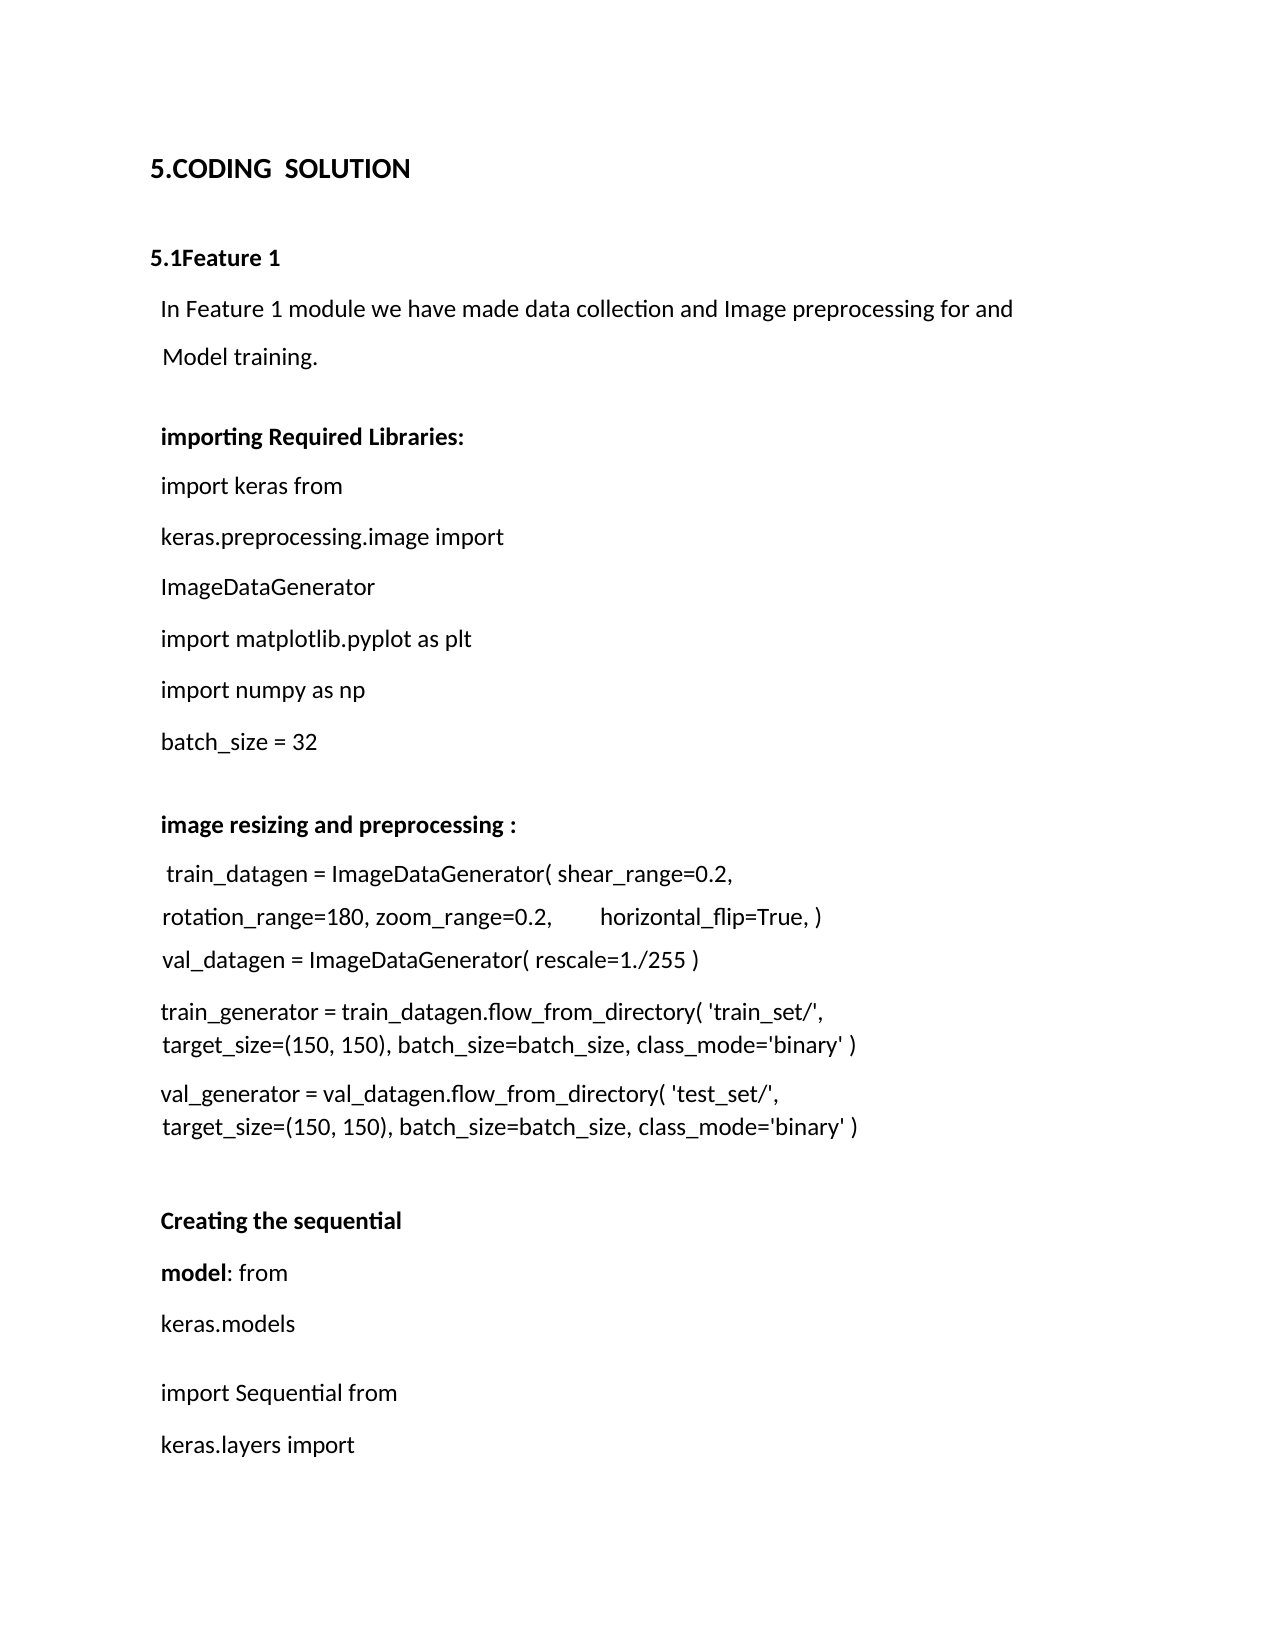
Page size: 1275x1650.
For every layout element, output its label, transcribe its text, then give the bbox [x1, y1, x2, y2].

text train_datagen = ImageDataGenerator( shear_range=0.2, rotation_range=180, zoom_range=0.2, horizontal_ﬂip=True, ) val_datagen = ImageDataGenerator( rescale=1./255 ) [162, 858, 903, 974]
subtitle importing Required Libraries: [161, 421, 1125, 451]
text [161, 1377, 503, 1460]
subtitle 5.CODING SOLUTION [150, 150, 1125, 186]
text 5.1Feature 1 [150, 242, 1125, 273]
text val_generator = val_datagen.ﬂow_from_directory( 'test_set/', target_size=(150, 150), batch_size=batch_size, class_mode='binary' ) [160, 1078, 943, 1141]
text In Feature 1 module we have made data collection and Image preprocessing for and Model training. [160, 293, 1075, 372]
text import keras from keras.preprocessing.image import ImageDataGenerator [161, 471, 567, 602]
text import matplotlib.pyplot as plt import numpy as np batch_size = 32 [161, 623, 474, 757]
subtitle image resizing and preprocessing : [161, 809, 1125, 840]
text Creating the sequential model: from keras.models [161, 1205, 414, 1339]
text train_generator = train_datagen.ﬂow_from_directory( 'train_set/', target_size=(150, 150), batch_size=batch_size, class_mode='binary' ) [160, 996, 986, 1060]
